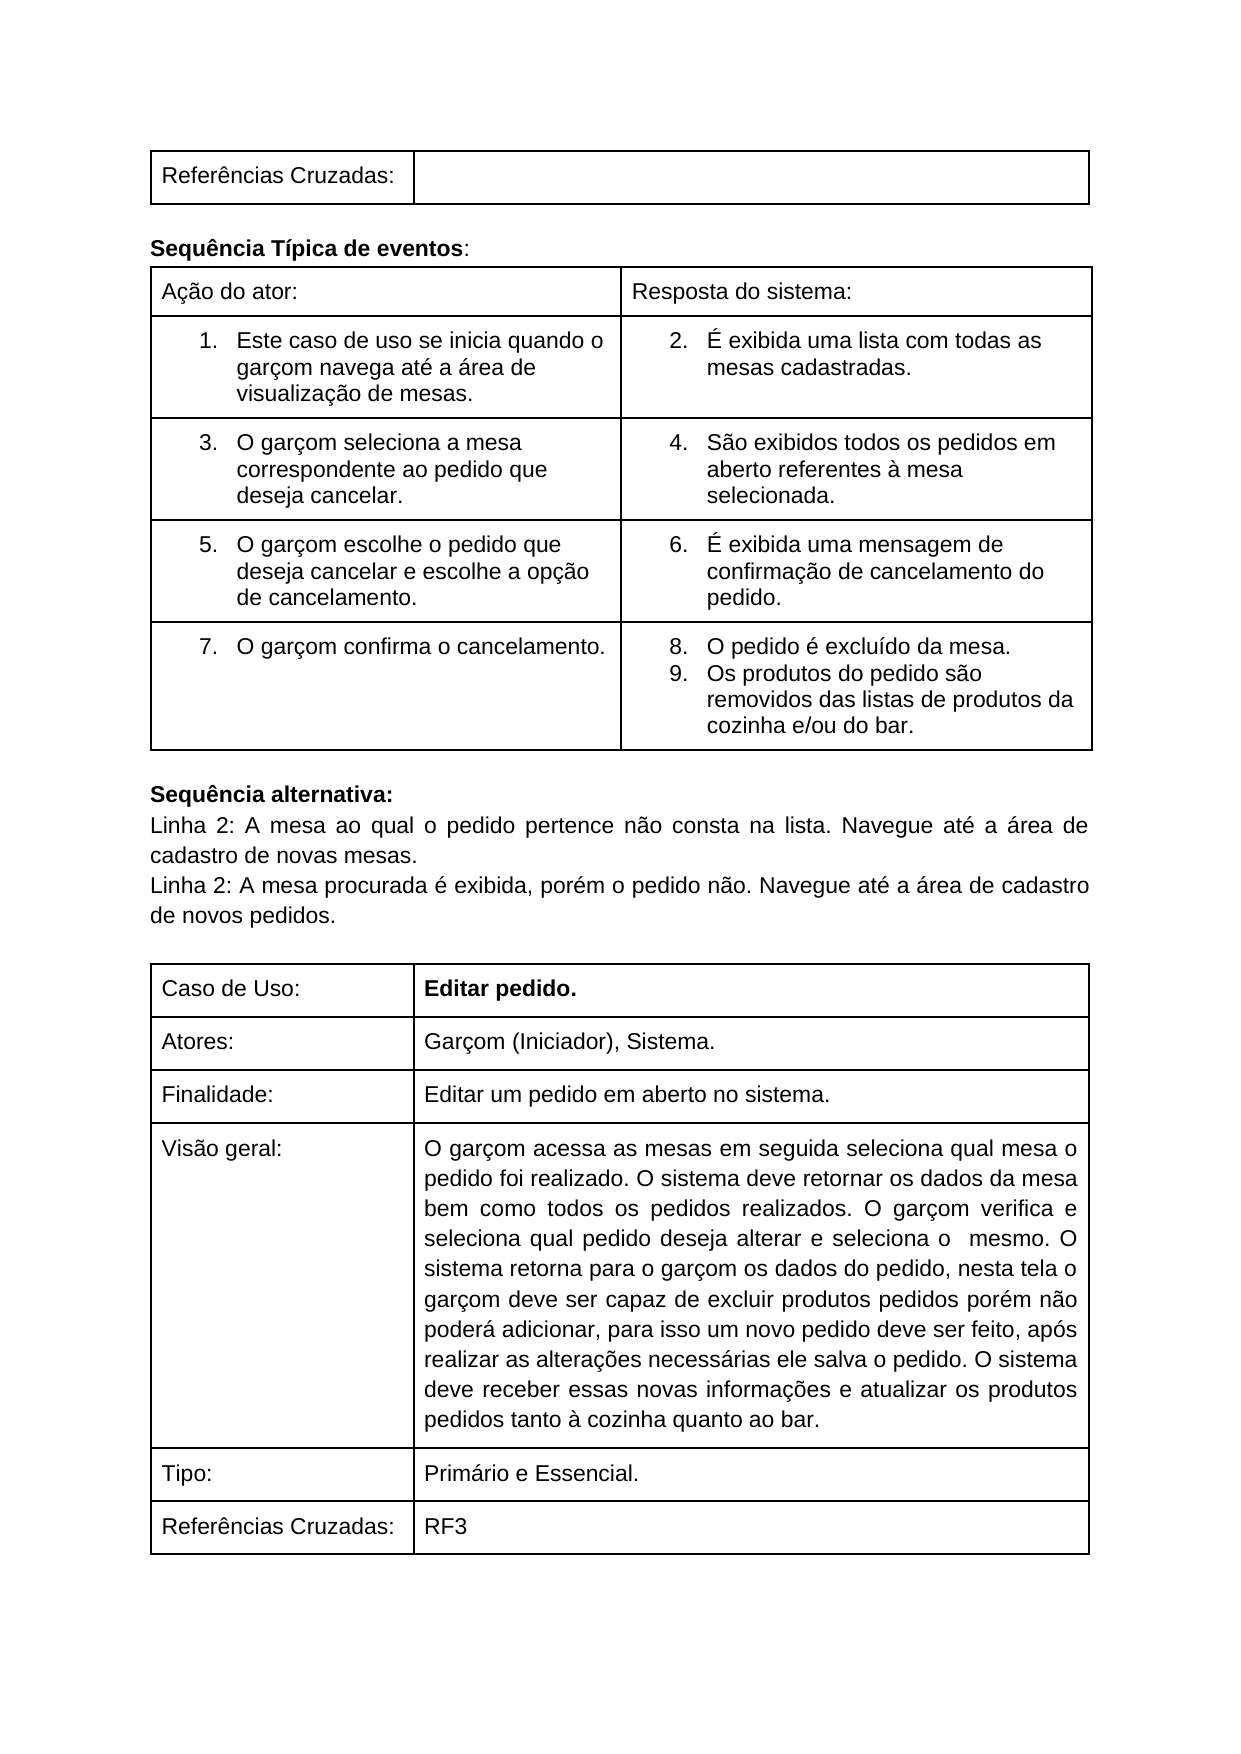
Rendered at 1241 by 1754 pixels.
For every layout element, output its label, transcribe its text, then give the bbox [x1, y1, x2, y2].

table_cell Primário e Essencial. [415, 1449, 1088, 1500]
text Sequência Típica de eventos: [150, 235, 1090, 262]
table_cell O pedido é excluído da mesa. Os produtos do pedido são removidos das listas de produtos da cozinha e/ou do bar. [622, 623, 1091, 749]
table_cell Este caso de uso se inicia quando o garçom navega até a área de visualização de mesas. [152, 317, 620, 417]
table_cell [415, 152, 1088, 203]
table_cell O garçom escolhe o pedido que deseja cancelar e escolhe a opção de cancelamento. [152, 521, 620, 621]
table_header Caso de Uso: [152, 965, 413, 1016]
table_cell Visão geral: [152, 1124, 413, 1447]
table_cell O garçom seleciona a mesa correspondente ao pedido que deseja cancelar. [152, 419, 620, 519]
table_cell O garçom acessa as mesas em seguida seleciona qual mesa o pedido foi realizado. O sistema deve retornar os dados da mesa bem como todos os pedidos realizados. O garçom verifica e seleciona qual pedido deseja alterar e seleciona o mesmo. O sistema retorna para o garçom os dados do pedido, nesta tela o garçom deve ser capaz de excluir produtos pedidos porém não poderá adicionar, para isso um novo pedido deve ser feito, após realizar as alterações necessárias ele salva o pedido. O sistema deve receber essas novas informações e atualizar os produtos pedidos tanto à cozinha quanto ao bar. [415, 1124, 1088, 1447]
table_cell Garçom (Iniciador), Sistema. [415, 1018, 1088, 1069]
table_header Ação do ator: [152, 268, 620, 315]
table_cell RF3 [415, 1502, 1088, 1553]
table_cell São exibidos todos os pedidos em aberto referentes à mesa selecionada. [622, 419, 1091, 519]
table_cell É exibida uma lista com todas as mesas cadastradas. [622, 317, 1091, 417]
text Linha 2: A mesa procurada é exibida, porém o pedido não. Navegue até a área de cadastro de novos pedidos. [150, 872, 1090, 929]
text Linha 2: A mesa ao qual o pedido pertence não consta na lista. Navegue até a área de cadastro de novas mesas. [150, 812, 1090, 868]
table_cell Editar um pedido em aberto no sistema. [415, 1071, 1088, 1122]
table_cell Referências Cruzadas: [152, 152, 413, 203]
table_cell É exibida uma mensagem de confirmação de cancelamento do pedido. [622, 521, 1091, 621]
table_header Resposta do sistema: [622, 268, 1091, 315]
table_cell Atores: [152, 1018, 413, 1069]
table_cell Finalidade: [152, 1071, 413, 1122]
table_cell O garçom confirma o cancelamento. [152, 623, 620, 749]
text Sequência alternativa: [150, 781, 1090, 808]
table_cell Tipo: [152, 1449, 413, 1500]
table_header Editar pedido. [415, 965, 1088, 1016]
table_cell Referências Cruzadas: [152, 1502, 413, 1553]
